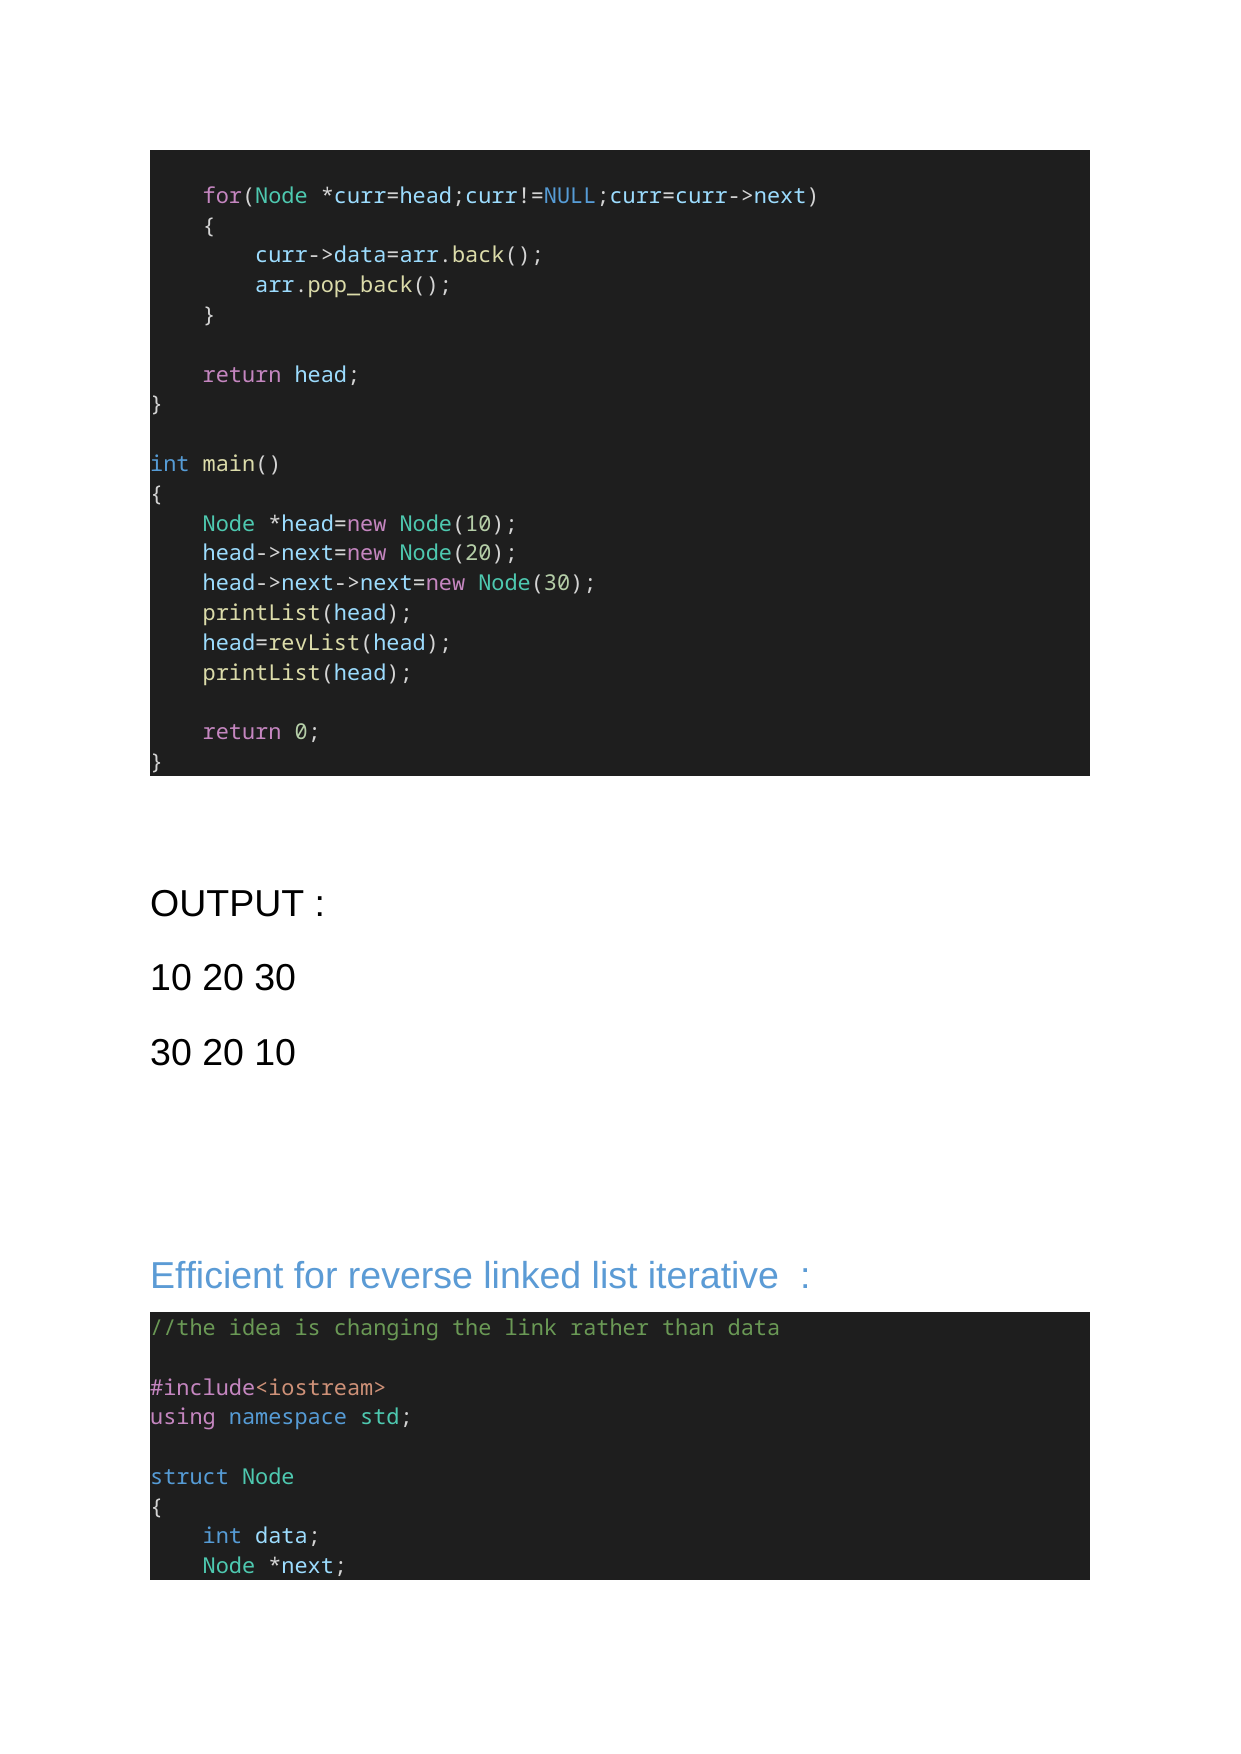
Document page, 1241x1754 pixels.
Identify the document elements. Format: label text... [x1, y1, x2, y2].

text } [150, 299, 1090, 329]
text curr->data=arr.back(); [150, 239, 1090, 269]
subtitle Efficient for reverse linked list iterative : [150, 1253, 1090, 1296]
text int data; [150, 1520, 1090, 1550]
text { [150, 478, 1090, 507]
text } [150, 746, 1090, 776]
subtitle OUTPUT : [150, 881, 1090, 924]
text #include<iostream> [150, 1371, 1090, 1401]
text printList(head); [150, 597, 1090, 627]
text using namespace std; [150, 1401, 1090, 1431]
text int main() [150, 448, 1090, 478]
text { [150, 209, 1090, 239]
text Node *head=new Node(10); [150, 507, 1090, 537]
text //the idea is changing the link rather than data [150, 1312, 1090, 1342]
text return 0; [150, 716, 1090, 746]
text head=revList(head); [150, 627, 1090, 656]
text return head; [150, 358, 1090, 388]
subtitle 30 20 10 [150, 1030, 1090, 1073]
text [150, 180, 1090, 209]
text arr.pop_back(); [150, 269, 1090, 299]
text } [150, 388, 1090, 418]
text struct Node [150, 1461, 1090, 1491]
text { [150, 1491, 1090, 1520]
subtitle 10 20 30 [150, 956, 1090, 999]
text head->next->next=new Node(30); [150, 567, 1090, 597]
text Node *next; [150, 1550, 1090, 1580]
text printList(head); [150, 656, 1090, 686]
text head->next=new Node(20); [150, 537, 1090, 567]
